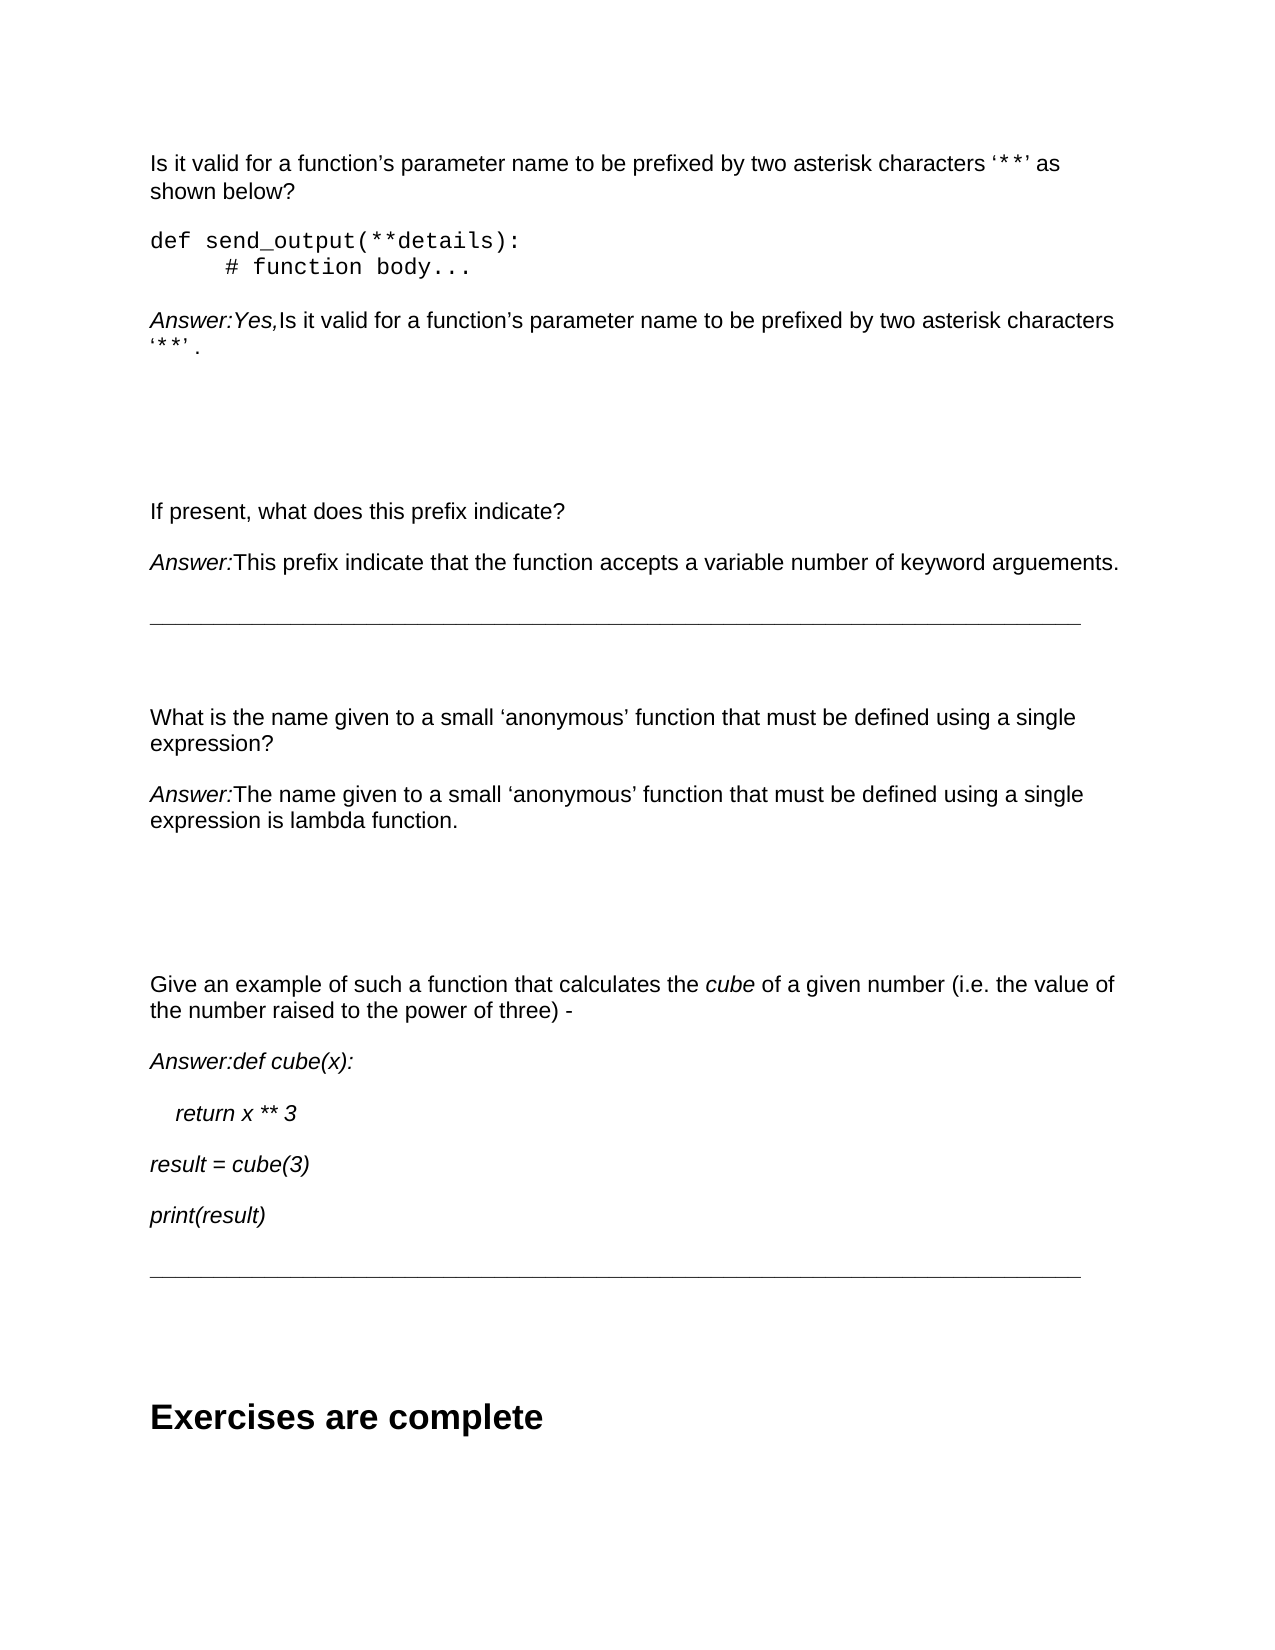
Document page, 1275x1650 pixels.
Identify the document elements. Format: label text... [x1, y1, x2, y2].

text If present, what does this prefix indicate? [150, 498, 1125, 524]
text Give an example of such a function that calculates the cube of a given number (i.e. the value of the number raised to the power of three) - [150, 971, 1125, 1023]
text return x ** 3 [150, 1100, 1125, 1126]
text Answer:def cube(x): [150, 1048, 1125, 1075]
text print(result) [150, 1202, 1125, 1229]
text def send_output(**details): [150, 230, 1125, 256]
text _________________________________________________________________________ [150, 1254, 1125, 1280]
text What is the name given to a small ‘anonymous’ function that must be defined using a single expression? [150, 703, 1125, 756]
text Answer:This prefix indicate that the function accepts a variable number of keyword arguements. [150, 549, 1125, 576]
text Answer:The name given to a small ‘anonymous’ function that must be defined using a single expression is lambda function. [150, 781, 1125, 834]
text Exercises are complete [150, 1396, 1125, 1437]
text _________________________________________________________________________ [150, 601, 1125, 627]
text Answer:Yes,Is it valid for a function’s parameter name to be prefixed by two asterisk characters ‘**’ . [150, 307, 1125, 361]
text # function body... [150, 256, 1125, 282]
text result = cube(3) [150, 1151, 1125, 1177]
text Is it valid for a function’s parameter name to be prefixed by two asterisk characters ‘**’ as shown below? [150, 150, 1125, 205]
